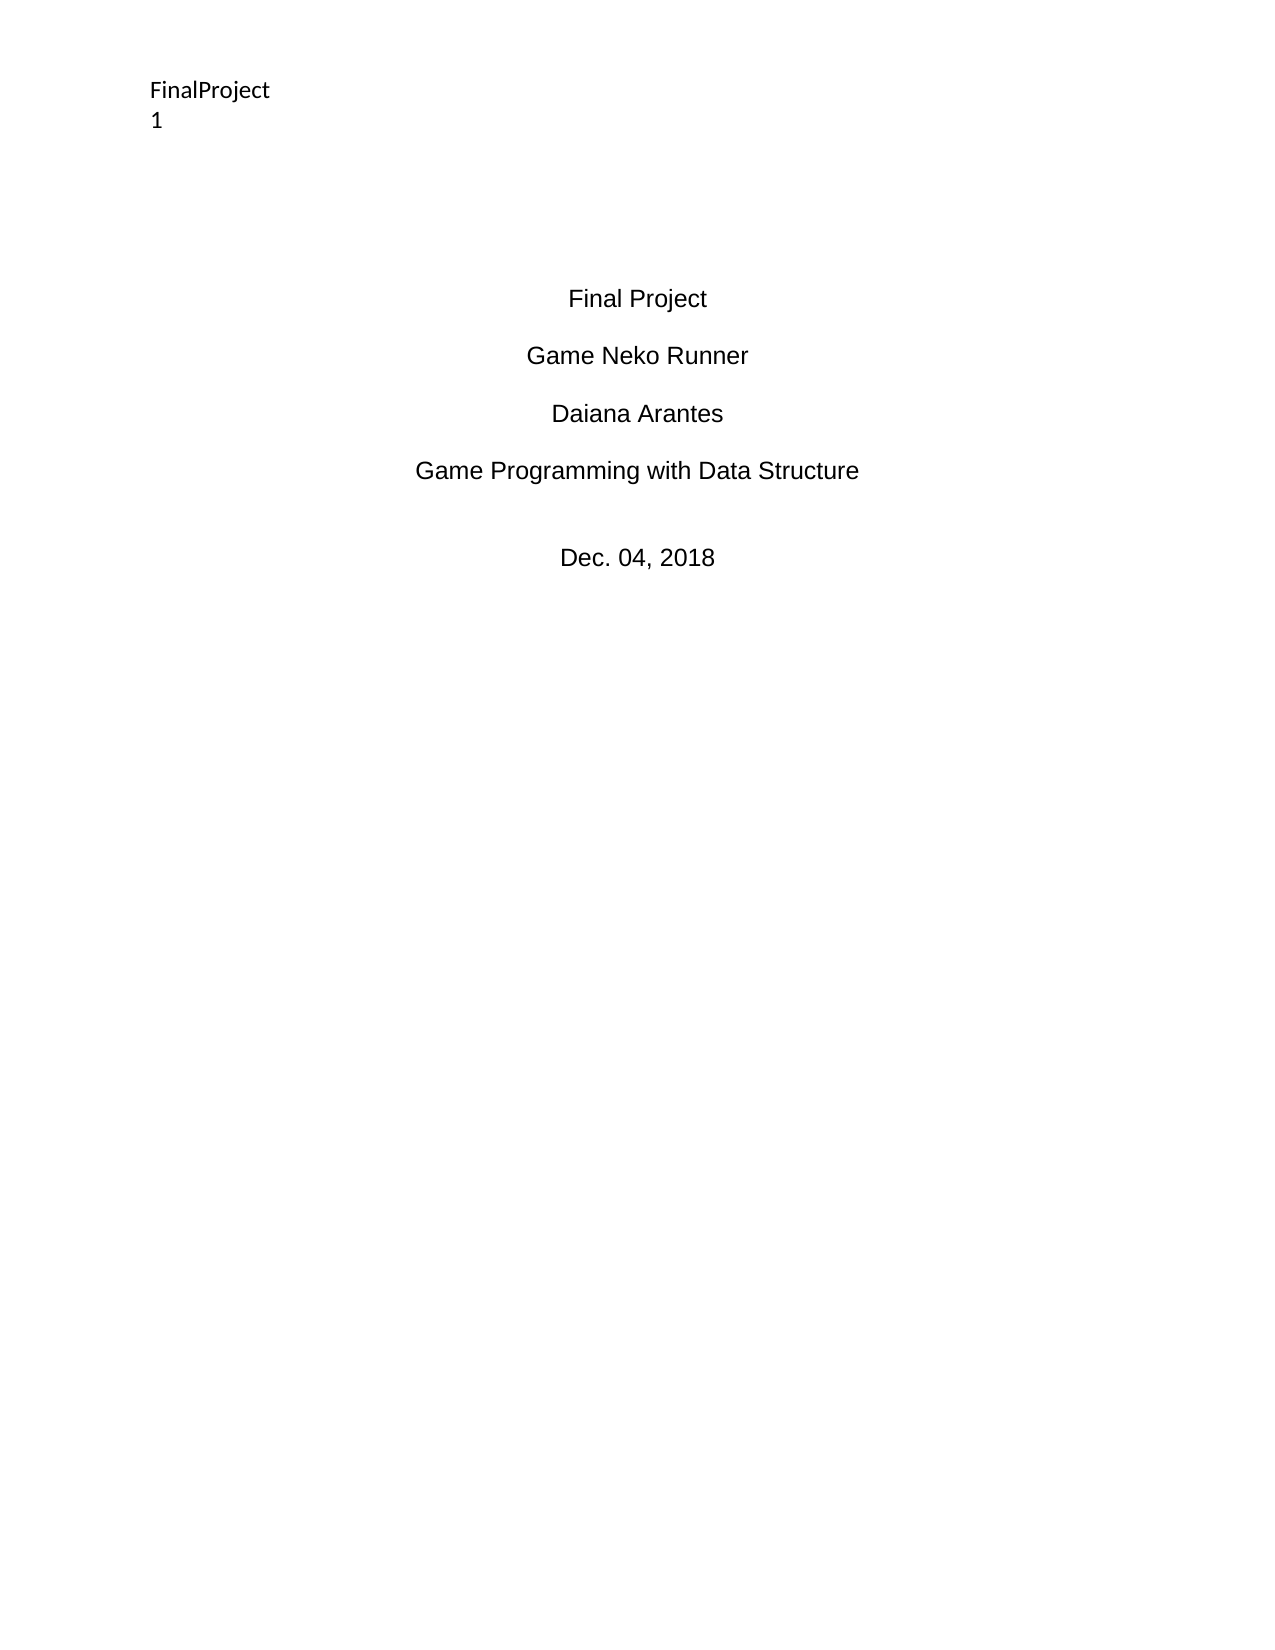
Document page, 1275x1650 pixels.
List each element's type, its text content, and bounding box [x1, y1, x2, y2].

text Game Programming with Data Structure [150, 456, 1125, 485]
text Dec. 04, 2018 [150, 543, 1125, 571]
text Daiana Arantes [150, 399, 1125, 428]
text Game Neko Runner [150, 341, 1125, 370]
text Final Project [150, 284, 1125, 313]
